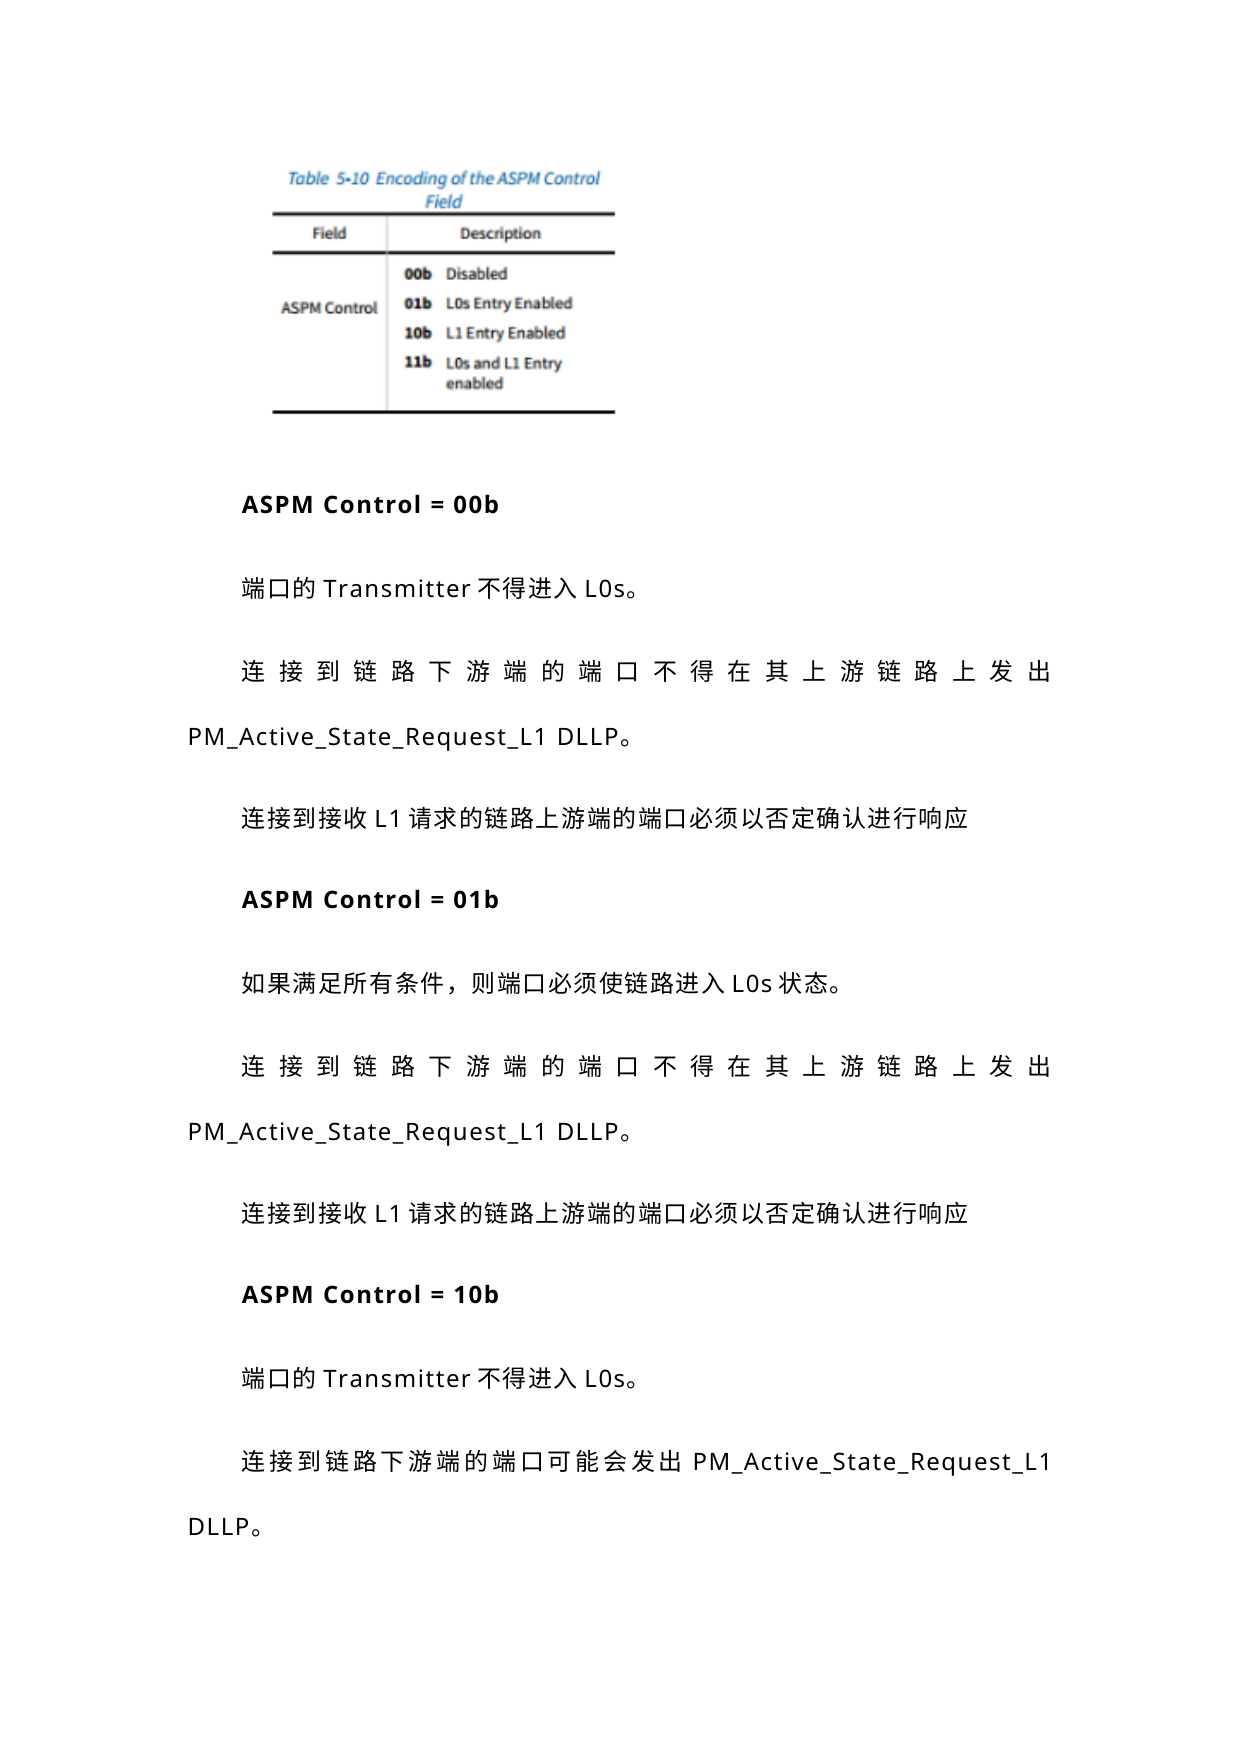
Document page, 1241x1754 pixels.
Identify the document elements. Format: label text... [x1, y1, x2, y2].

text 如果满足所有条件，则端口必须使链路进入L0s状态。 [187, 949, 1053, 1014]
text 连接到链路下游端的端口不得在其上游链路上发出PM_Active_State_Request_L1 DLLP。 [187, 637, 1053, 767]
text 端口的Transmitter不得进入L0s。 [187, 554, 1053, 619]
text ASPM Control = 00b [187, 472, 1053, 537]
text ASPM Control = 01b [187, 867, 1053, 932]
text 连接到接收L1请求的链路上游端的端口必须以否定确认进行响应 [187, 1179, 1053, 1244]
text ASPM Control = 10b [187, 1262, 1053, 1327]
text 连接到链路下游端的端口不得在其上游链路上发出PM_Active_State_Request_L1 DLLP。 [187, 1032, 1053, 1162]
text 端口的Transmitter不得进入L0s。 [187, 1344, 1053, 1409]
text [187, 1427, 1053, 1557]
text 连接到接收L1请求的链路上游端的端口必须以否定确认进行响应 [187, 784, 1053, 849]
